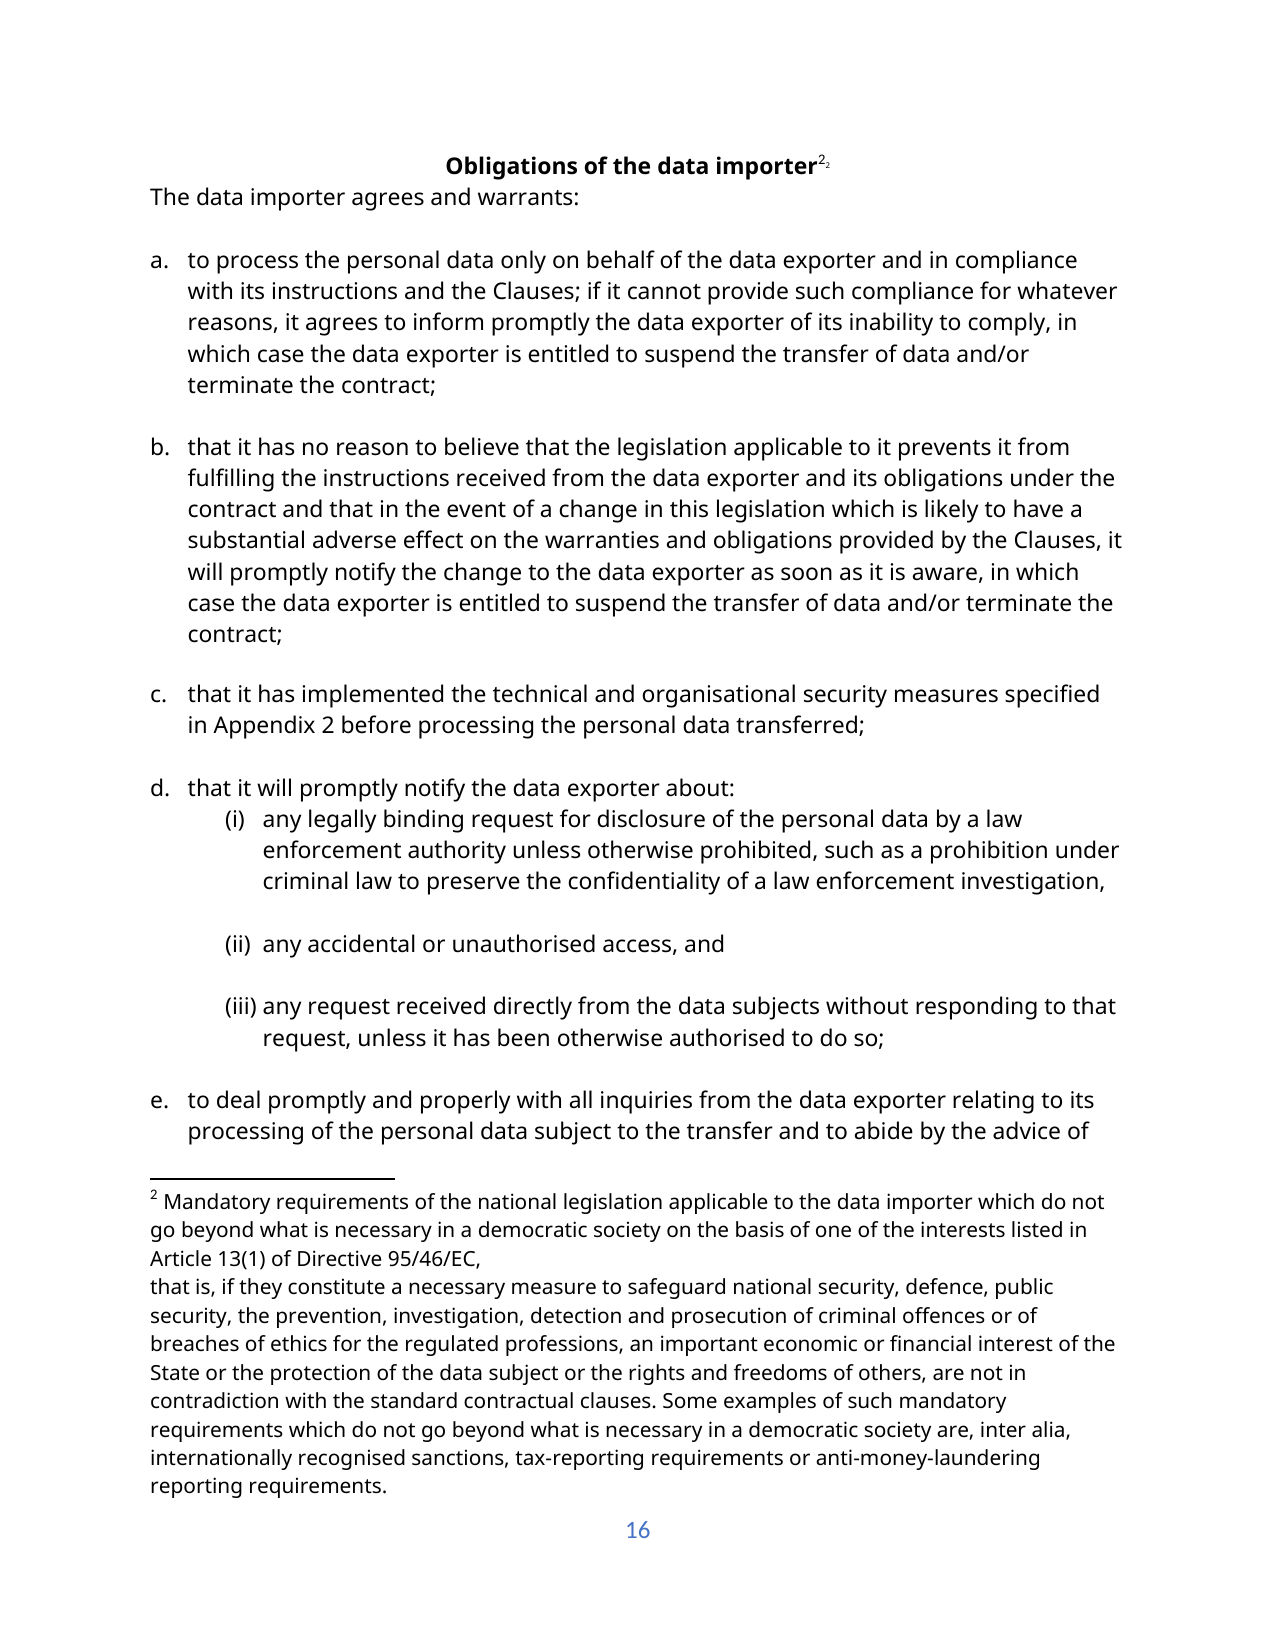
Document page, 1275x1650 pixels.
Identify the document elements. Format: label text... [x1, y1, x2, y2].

text Obligations of the data importer2 [150, 150, 1125, 181]
list any request received directly from the data subjects without responding to that request, unless it has been otherwise authorised to do so; [225, 990, 1125, 1053]
list that it has no reason to believe that the legislation applicable to it prevents it from fulfilling the instructions received from the data exporter and its obligations under the contract and that in the event of a change in this legislation which is likely to have a substantial adverse effect on the warranties and obligations provided by the Clauses, it will promptly notify the change to the data exporter as soon as it is aware, in which case the data exporter is entitled to suspend the transfer of data and/or terminate the contract; [150, 431, 1125, 649]
list that it has implemented the technical and organisational security measures specified in Appendix 2 before processing the personal data transferred; [150, 678, 1125, 740]
list that it will promptly notify the data exporter about: [150, 771, 1125, 803]
list any legally binding request for disclosure of the personal data by a law enforcement authority unless otherwise prohibited, such as a prohibition under criminal law to preserve the confidentiality of a law enforcement investigation, [225, 803, 1125, 896]
list to deal promptly and properly with all inquiries from the data exporter relating to its processing of the personal data subject to the transfer and to abide by the advice of the supervisory authority with regard to the processing of the data transferred; [150, 1084, 1125, 1146]
list any accidental or unauthorised access, and [225, 928, 1125, 959]
text The data importer agrees and warrants: [150, 181, 1125, 212]
list to process the personal data only on behalf of the data exporter and in compliance with its instructions and the Clauses; if it cannot provide such compliance for whatever reasons, it agrees to inform promptly the data exporter of its inability to comply, in which case the data exporter is entitled to suspend the transfer of data and/or terminate the contract; [150, 244, 1125, 431]
